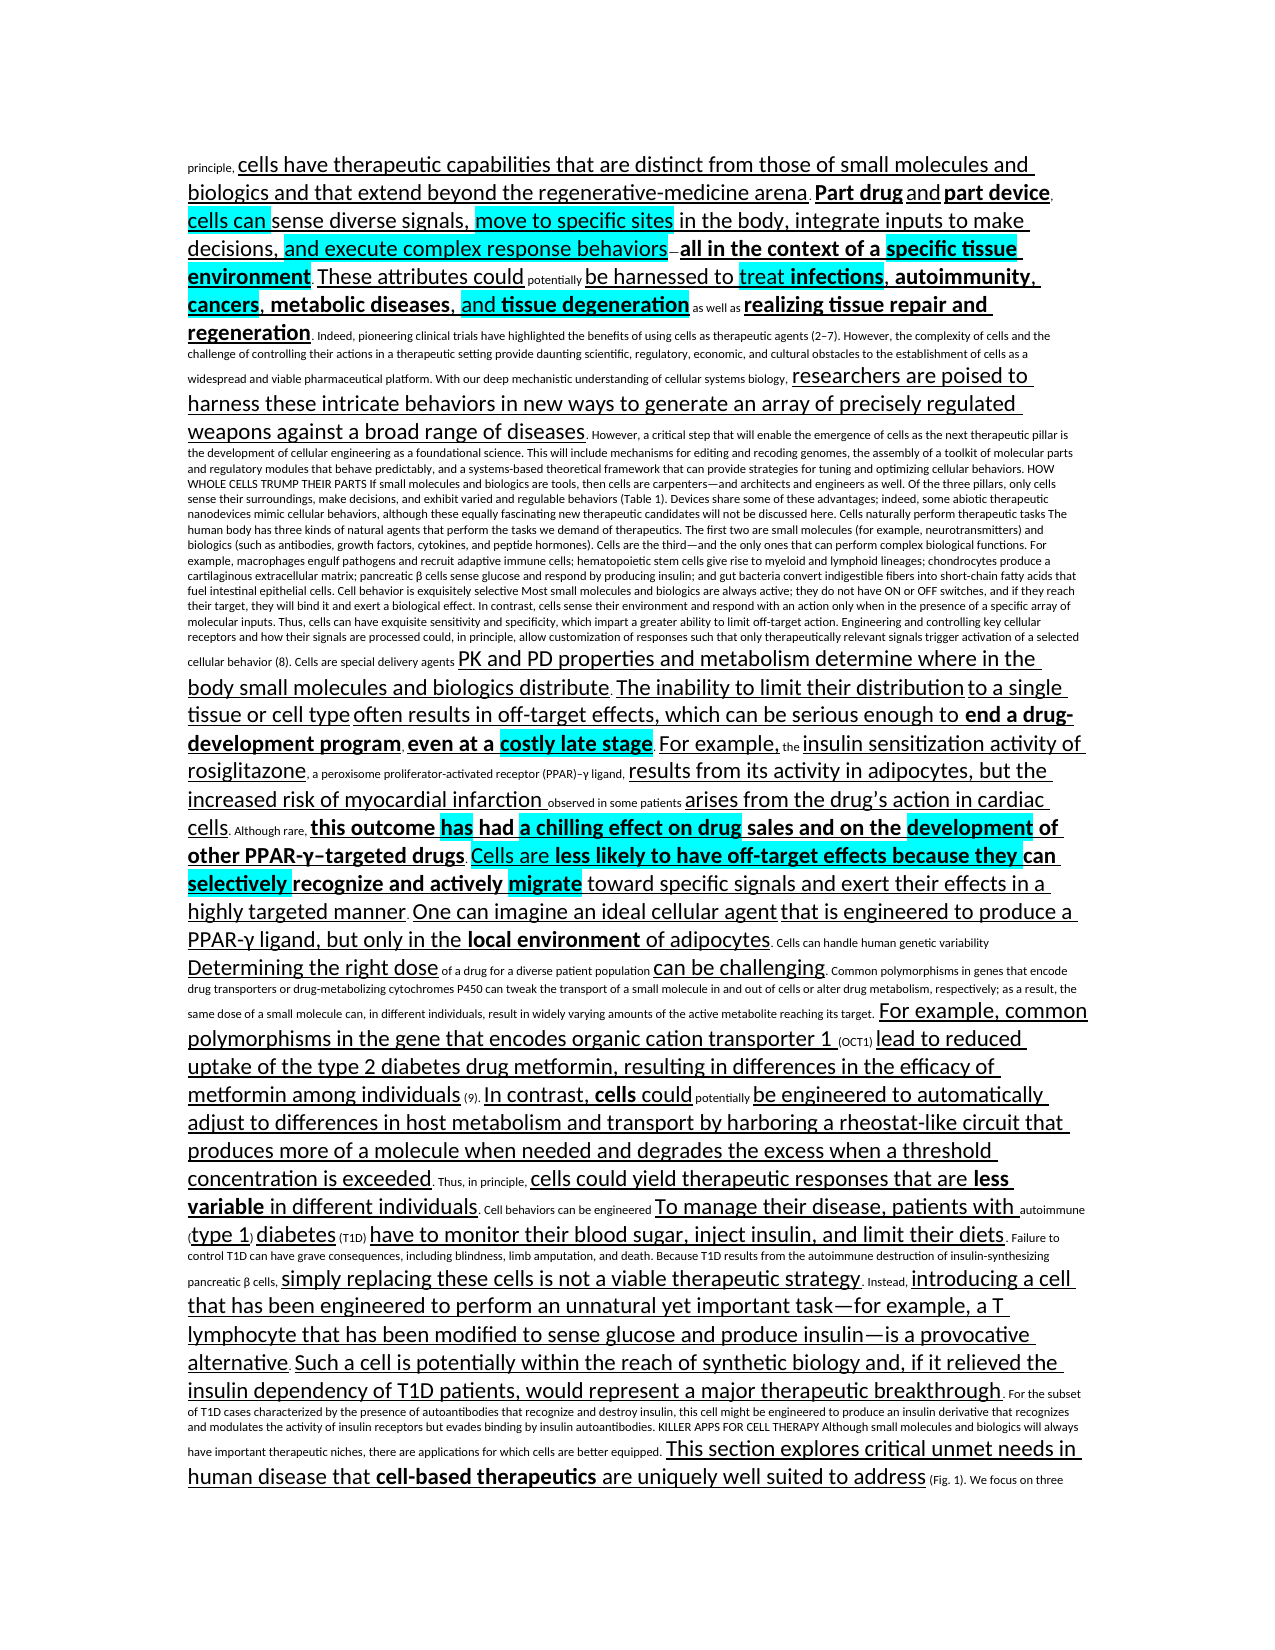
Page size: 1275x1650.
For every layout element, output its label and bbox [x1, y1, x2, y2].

text [187, 150, 1087, 1490]
